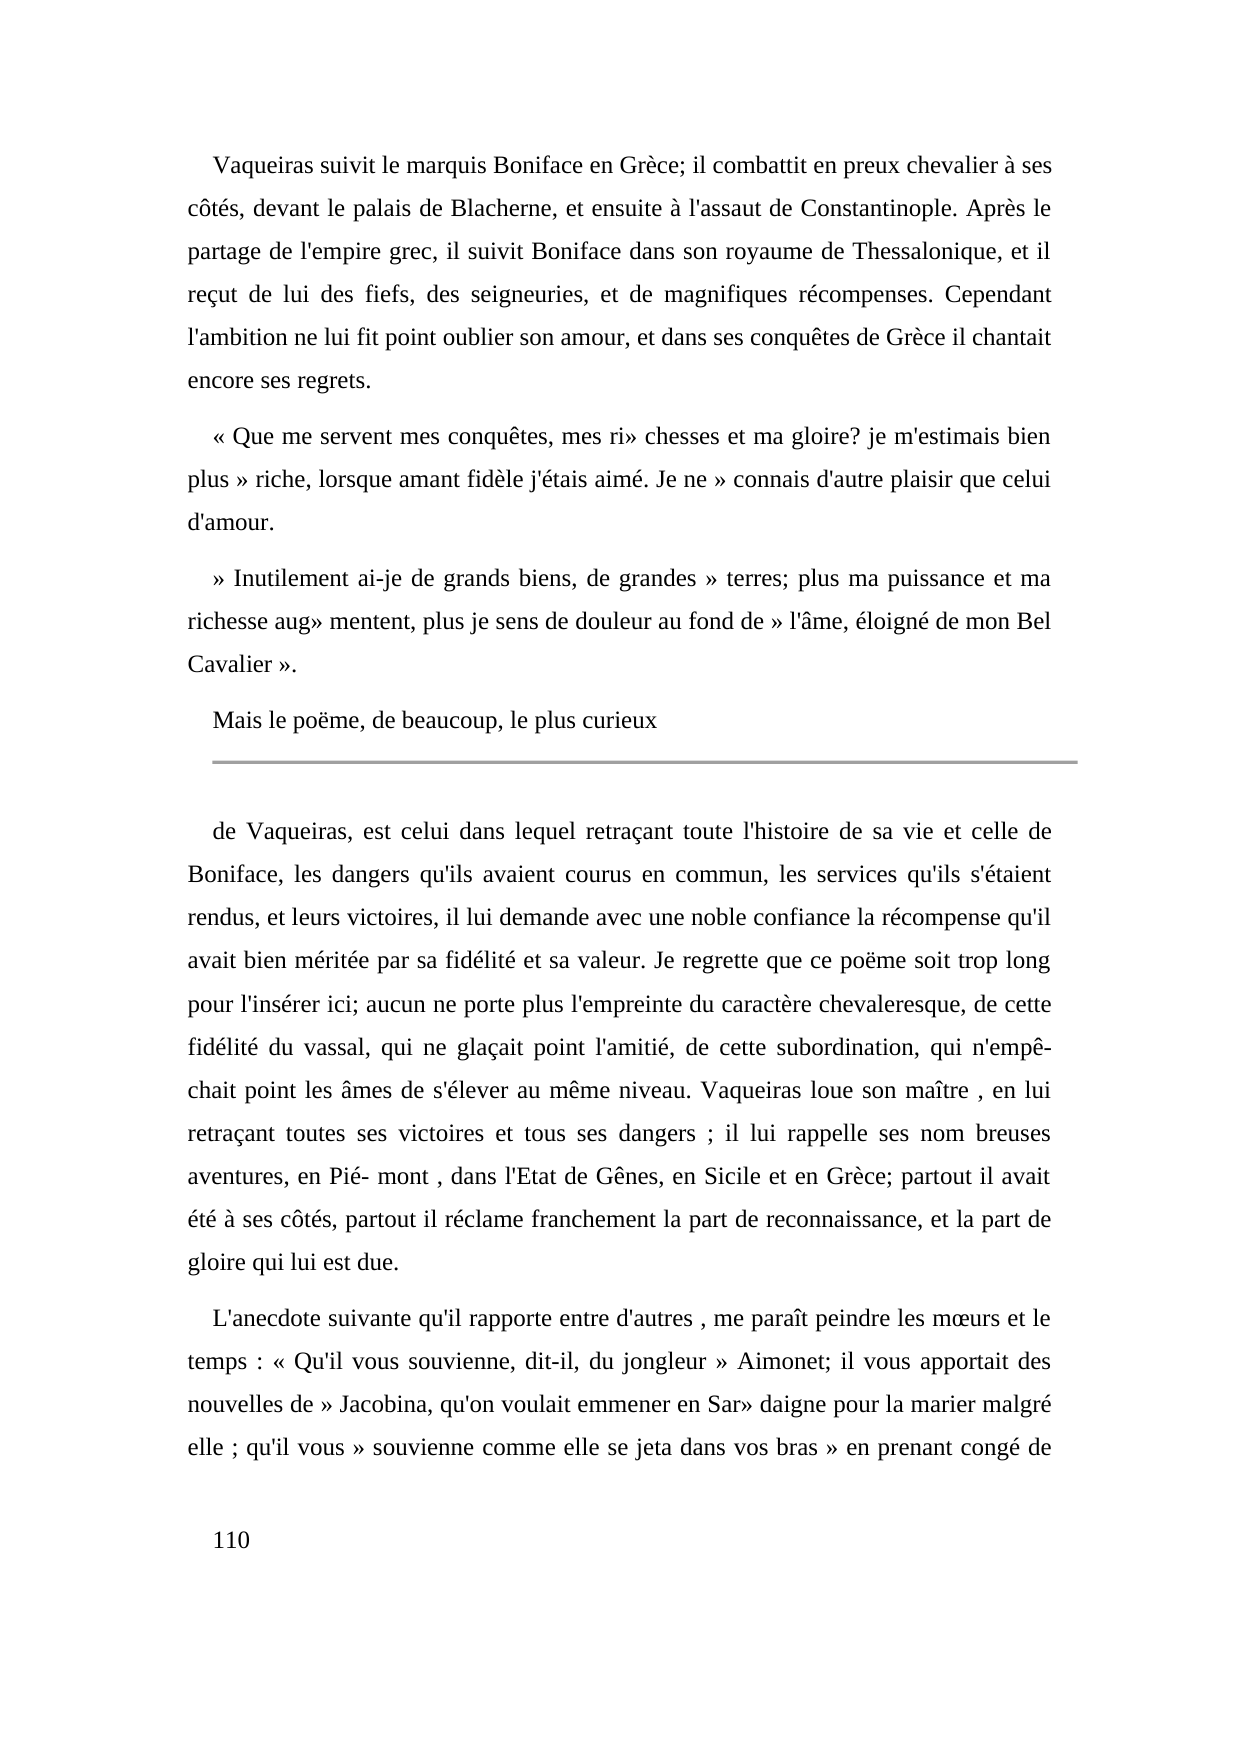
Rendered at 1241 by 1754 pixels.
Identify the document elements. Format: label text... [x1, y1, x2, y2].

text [187, 1303, 1053, 1461]
text » Inutilement ai-je de grands biens, de grandes » terres; plus ma puissance et ma richesse aug» mentent, plus je sens de douleur au fond de » l'âme, éloigné de mon Bel Cavalier ». [187, 563, 1053, 678]
text Mais le poëme, de beaucoup, le plus curieux [187, 705, 1053, 734]
text « Que me servent mes conquêtes, mes ri» chesses et ma gloire? je m'estimais bien plus » riche, lorsque amant fidèle j'étais aimé. Je ne » connais d'autre plaisir que celui d'amour. [187, 421, 1053, 536]
text Vaqueiras suivit le marquis Boniface en Grèce; il combattit en preux chevalier à ses côtés, devant le palais de Blacherne, et ensuite à l'assaut de Constantinople. Après le partage de l'empire grec, il suivit Boniface dans son royaume de Thessalonique, et il reçut de lui des fiefs, des seigneuries, et de magnifiques récompenses. Cependant l'ambition ne lui fit point oublier son amour, et dans ses conquêtes de Grèce il chantait encore ses regrets. [187, 150, 1053, 394]
text de Vaqueiras, est celui dans lequel retraçant toute l'histoire de sa vie et celle de Boniface, les dangers qu'ils avaient courus en commun, les services qu'ils s'étaient rendus, et leurs victoires, il lui demande avec une noble confiance la récompense qu'il avait bien méritée par sa fidélité et sa valeur. Je regrette que ce poëme soit trop long pour l'insérer ici; aucun ne porte plus l'empreinte du caractère chevaleresque, de cette fidélité du vassal, qui ne glaçait point l'amitié, de cette subordination, qui n'empê- chait point les âmes de s'élever au même niveau. Vaqueiras loue son maître , en lui retraçant toutes ses victoires et tous ses dangers ; il lui rappelle ses nom breuses aventures, en Pié- mont , dans l'Etat de Gênes, en Sicile et en Grèce; partout il avait été à ses côtés, partout il réclame franchement la part de reconnaissance, et la part de gloire qui lui est due. [187, 816, 1053, 1276]
